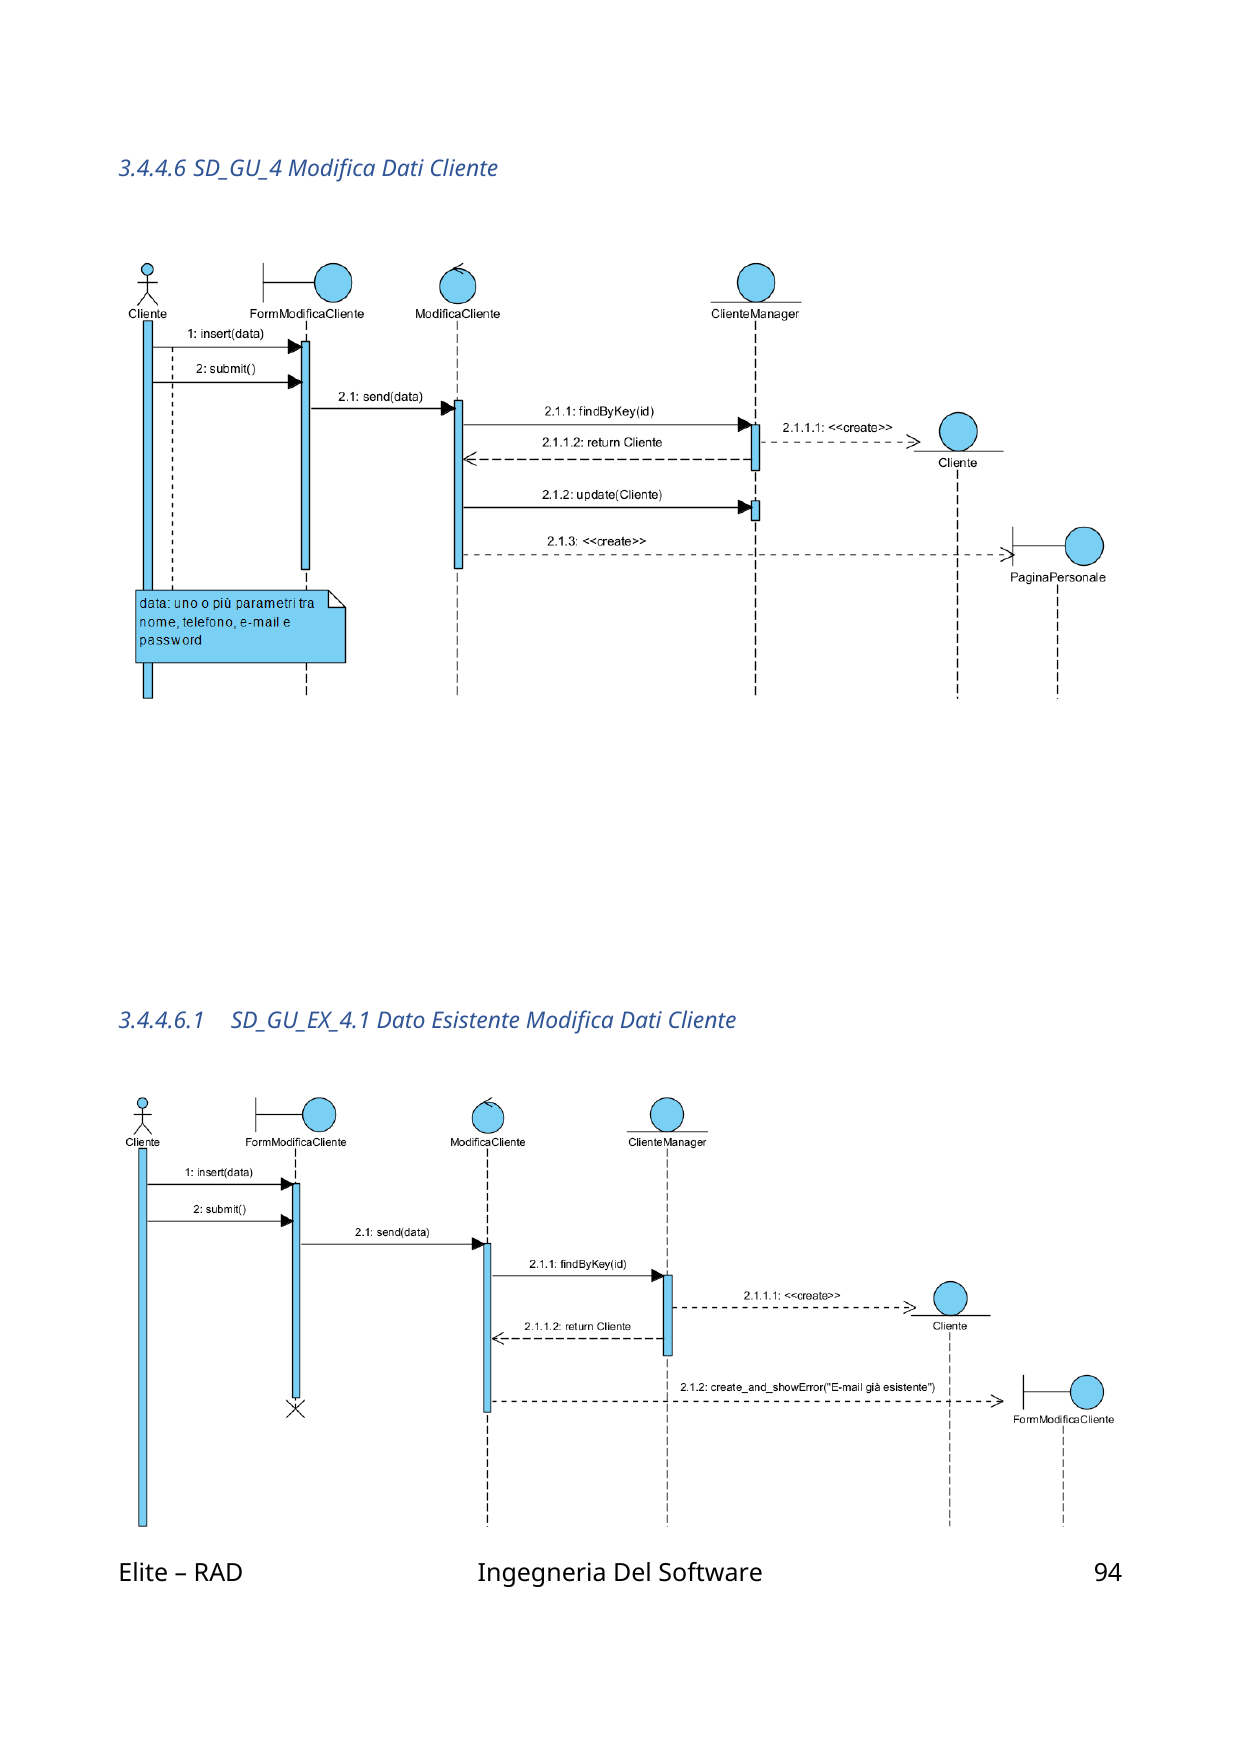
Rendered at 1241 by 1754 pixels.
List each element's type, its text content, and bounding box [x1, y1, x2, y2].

picture [118, 1090, 1123, 1539]
picture [118, 258, 1123, 725]
subtitle SD_GU_EX_4.1 Dato Esistente Modifica Dati Cliente [118, 1004, 1122, 1036]
subtitle SD_GU_4 Modifica Dati Cliente [118, 152, 1122, 183]
